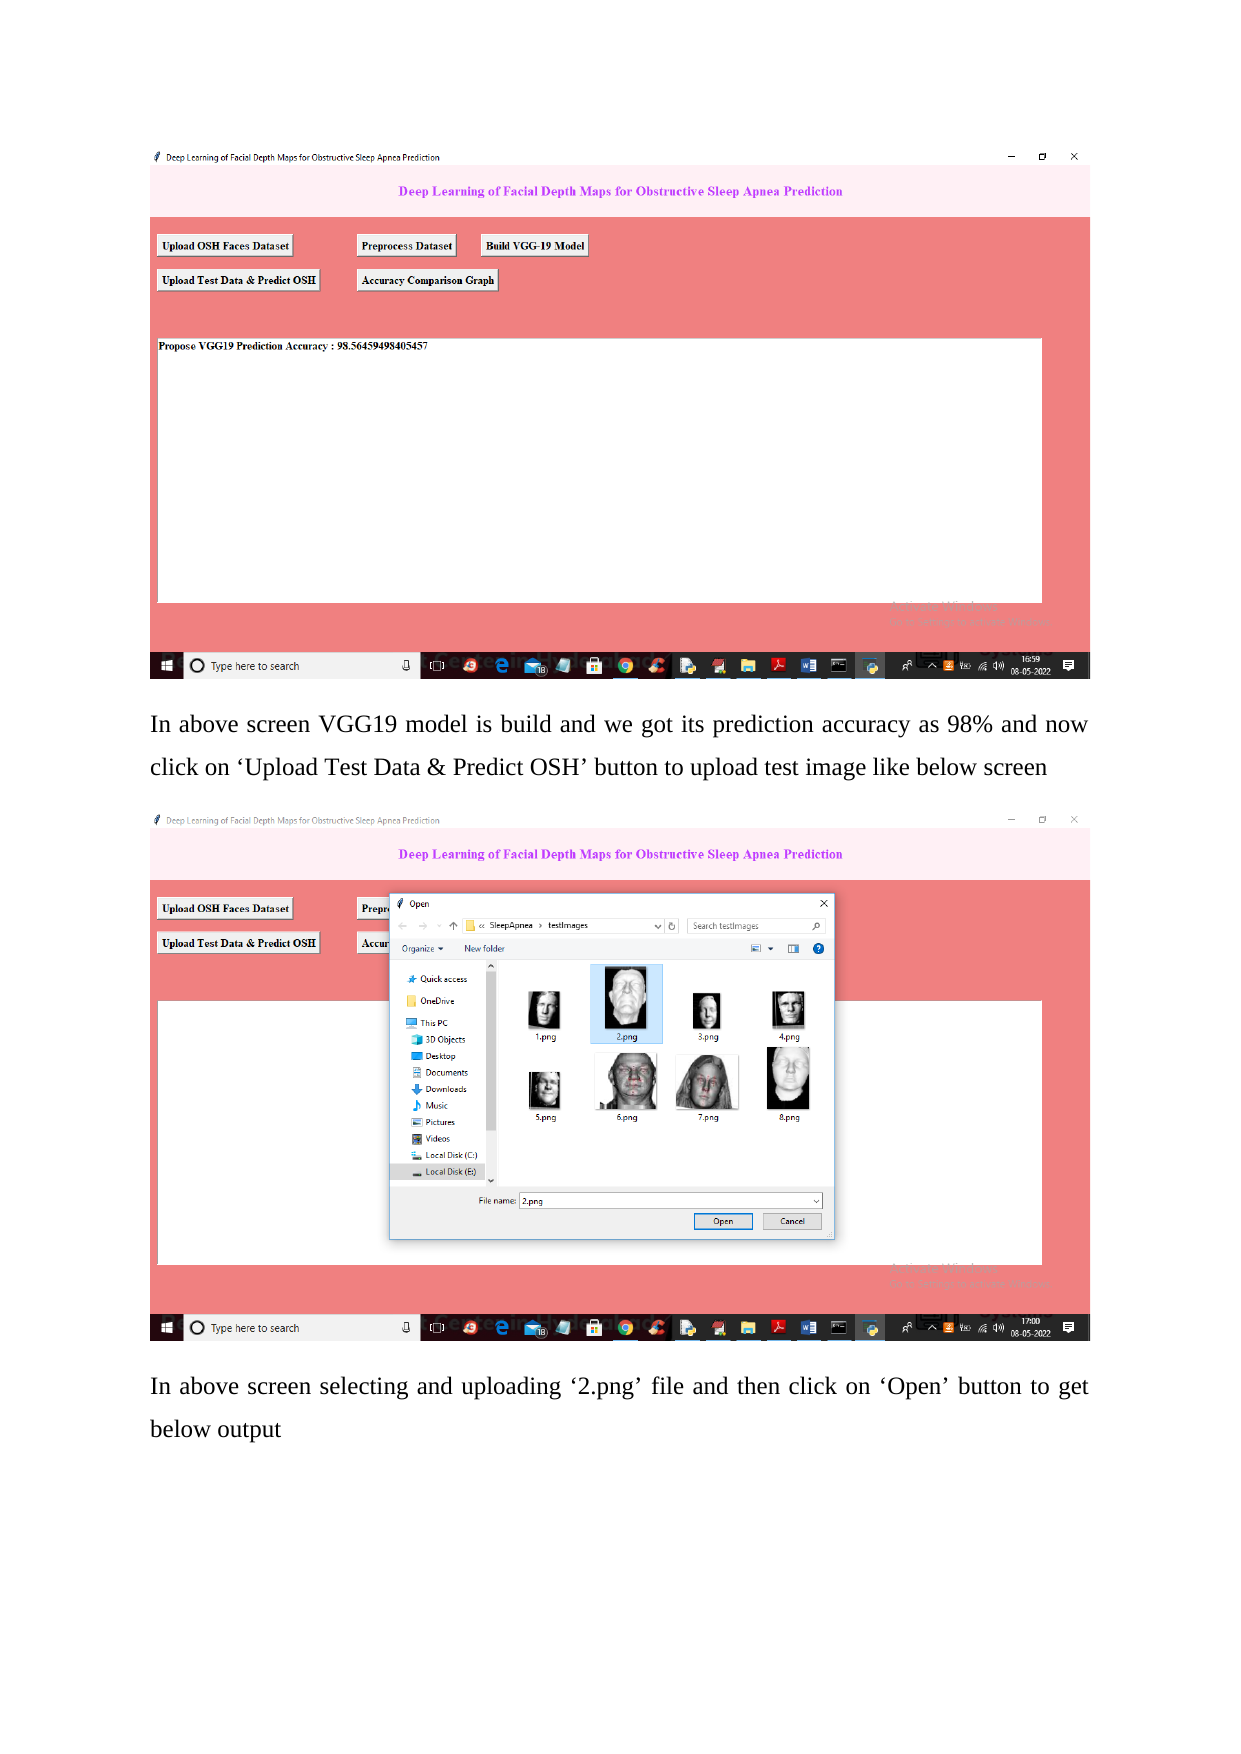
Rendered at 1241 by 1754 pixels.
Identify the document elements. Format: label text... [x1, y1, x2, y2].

picture [150, 150, 1091, 679]
text In above screen VGG19 model is build and we got its prediction accuracy as 98% and now click on ‘Upload Test Data & Predict OSH’ button to upload test image like below screen [150, 709, 1090, 781]
text In above screen selecting and uploading ‘2.png’ file and then click on ‘Open’ button to get below output [150, 1371, 1090, 1443]
picture [150, 812, 1091, 1341]
